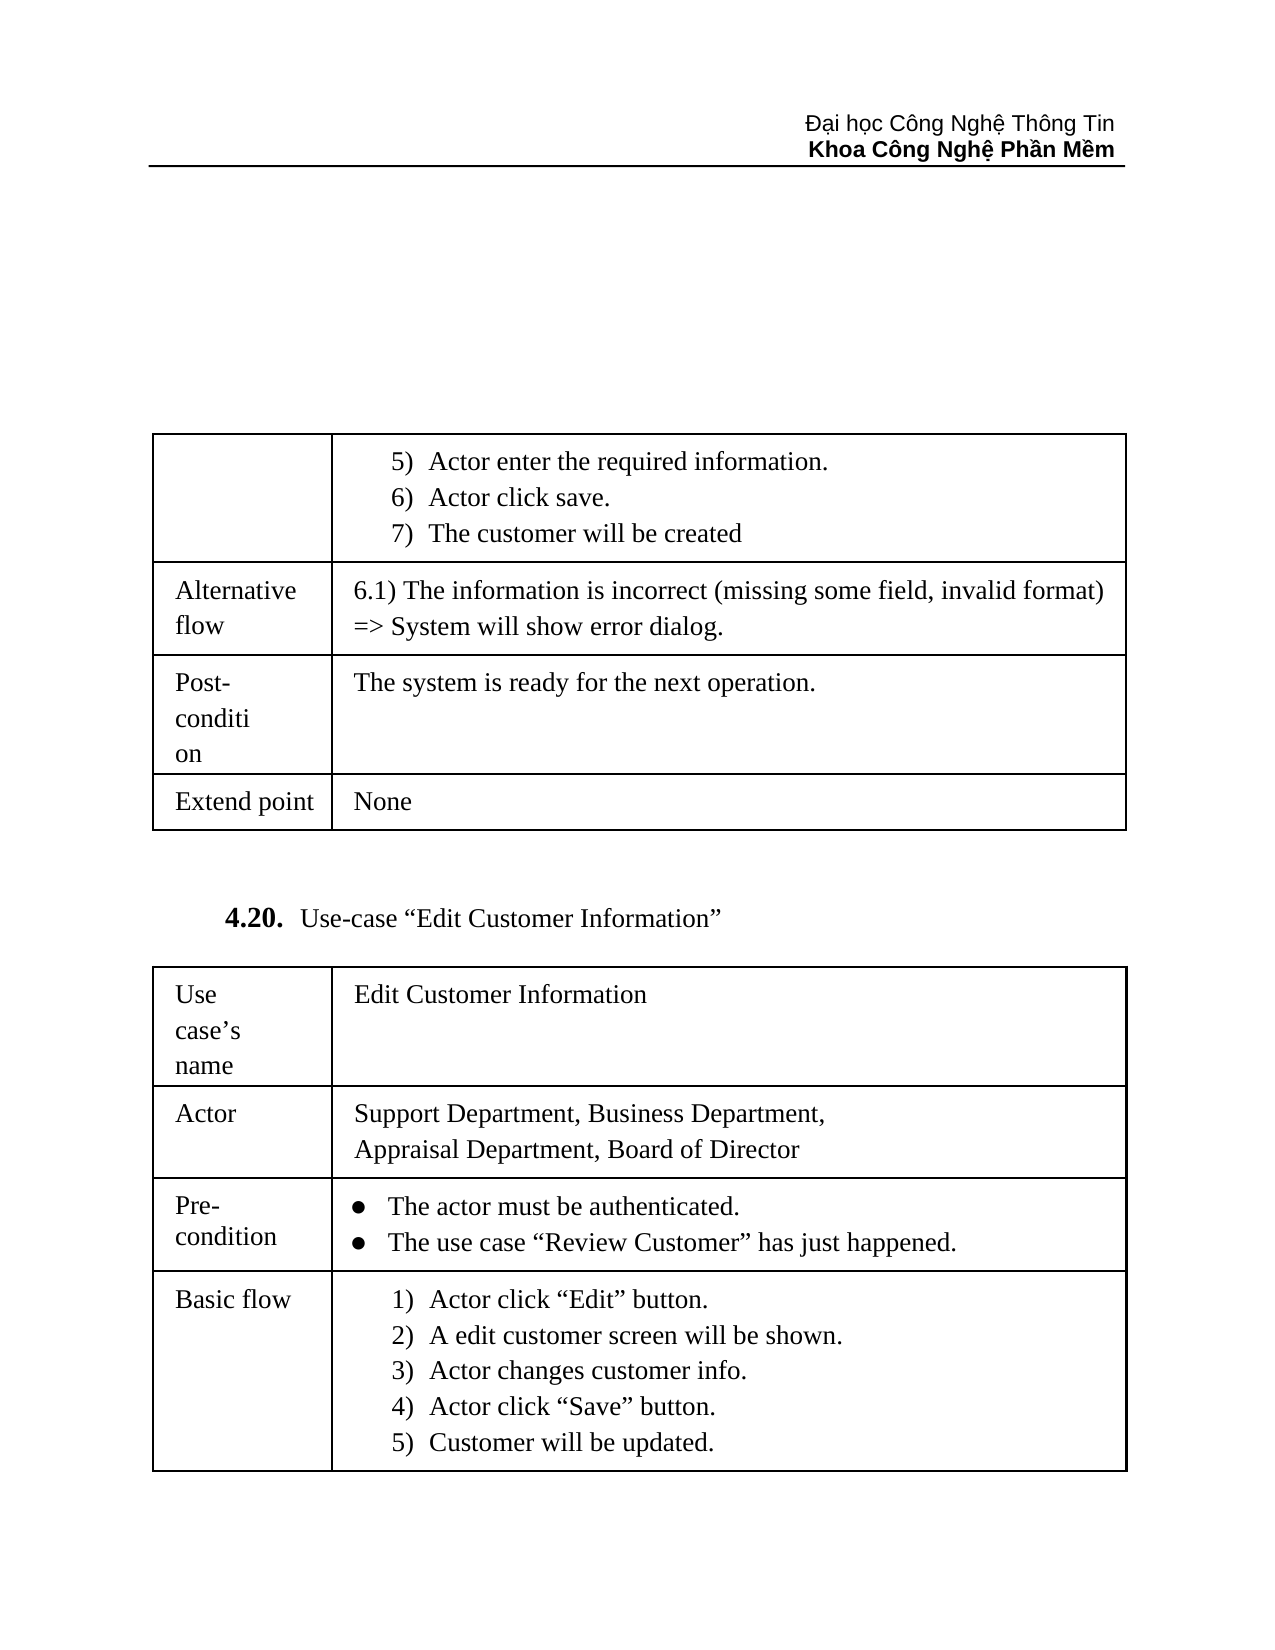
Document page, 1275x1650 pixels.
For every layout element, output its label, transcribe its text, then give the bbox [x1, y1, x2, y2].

table_cell The actor must be authenticated. The use case “Review Customer” has just happened. [333, 1179, 1125, 1270]
table_cell Pre-condition [154, 1179, 331, 1270]
table_cell Post- condition [154, 656, 331, 773]
table_cell Support Department, Business Department, Appraisal Department, Board of Director [333, 1087, 1125, 1177]
table_cell Alternative flow [154, 563, 331, 654]
table_header Edit Customer Information [333, 968, 1125, 1084]
table_cell Actor [154, 1087, 331, 1177]
table_cell Basic flow [154, 1272, 331, 1470]
table_header Use case’s name [154, 968, 331, 1084]
table_header [154, 435, 331, 561]
table_cell None [333, 775, 1125, 829]
table_header Actor enter the required information. Actor click save. The customer will be created [333, 435, 1125, 561]
table_cell 6.1) The information is incorrect (missing some field, invalid format) => System will show error dialog. [333, 563, 1125, 654]
table_cell Actor click “Edit” button. A edit customer screen will be shown. Actor changes customer info. Actor click “Save” button. Customer will be updated. [333, 1272, 1125, 1470]
table_cell Extend point [154, 775, 331, 829]
list Use-case “Edit Customer Information” [225, 900, 1206, 934]
table_cell The system is ready for the next operation. [333, 656, 1125, 773]
